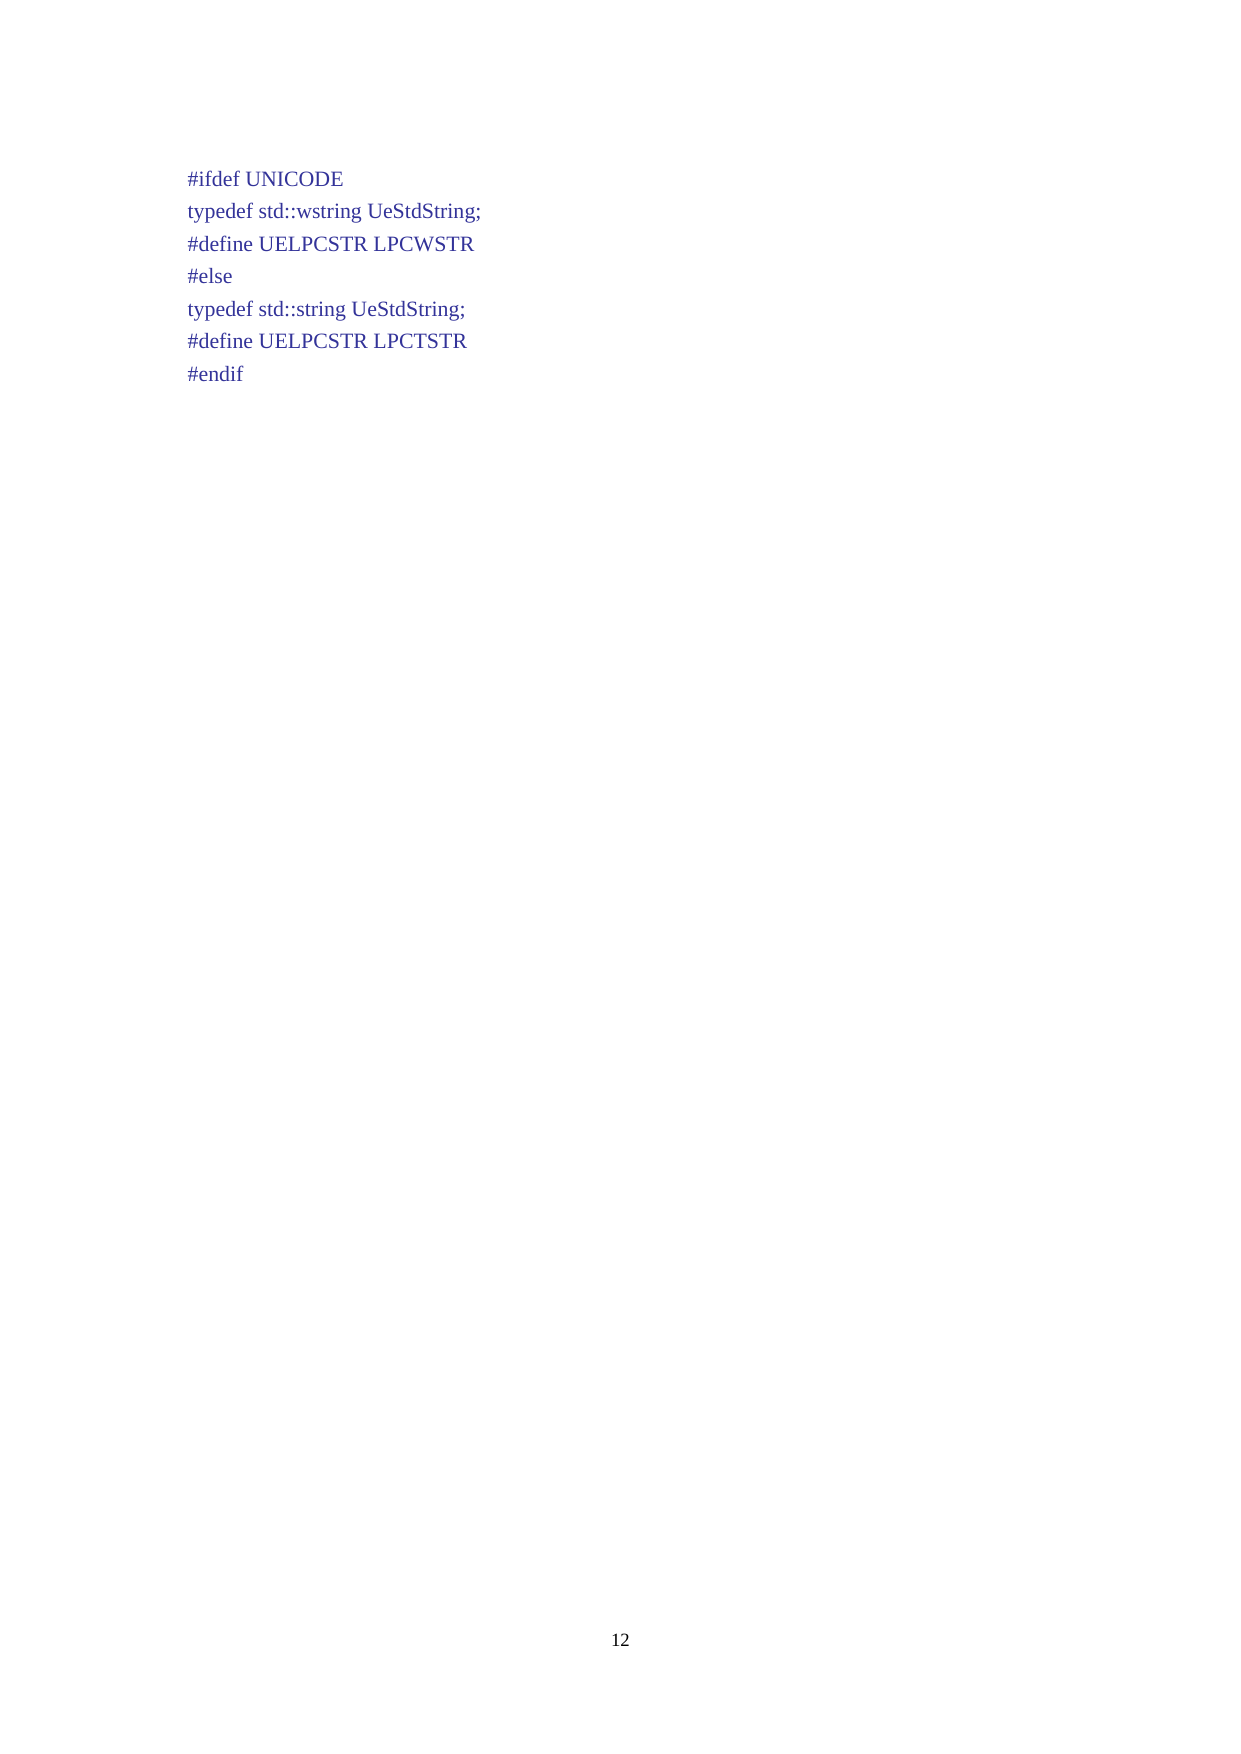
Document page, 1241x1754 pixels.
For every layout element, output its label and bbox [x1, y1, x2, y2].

text [187, 162, 1053, 389]
